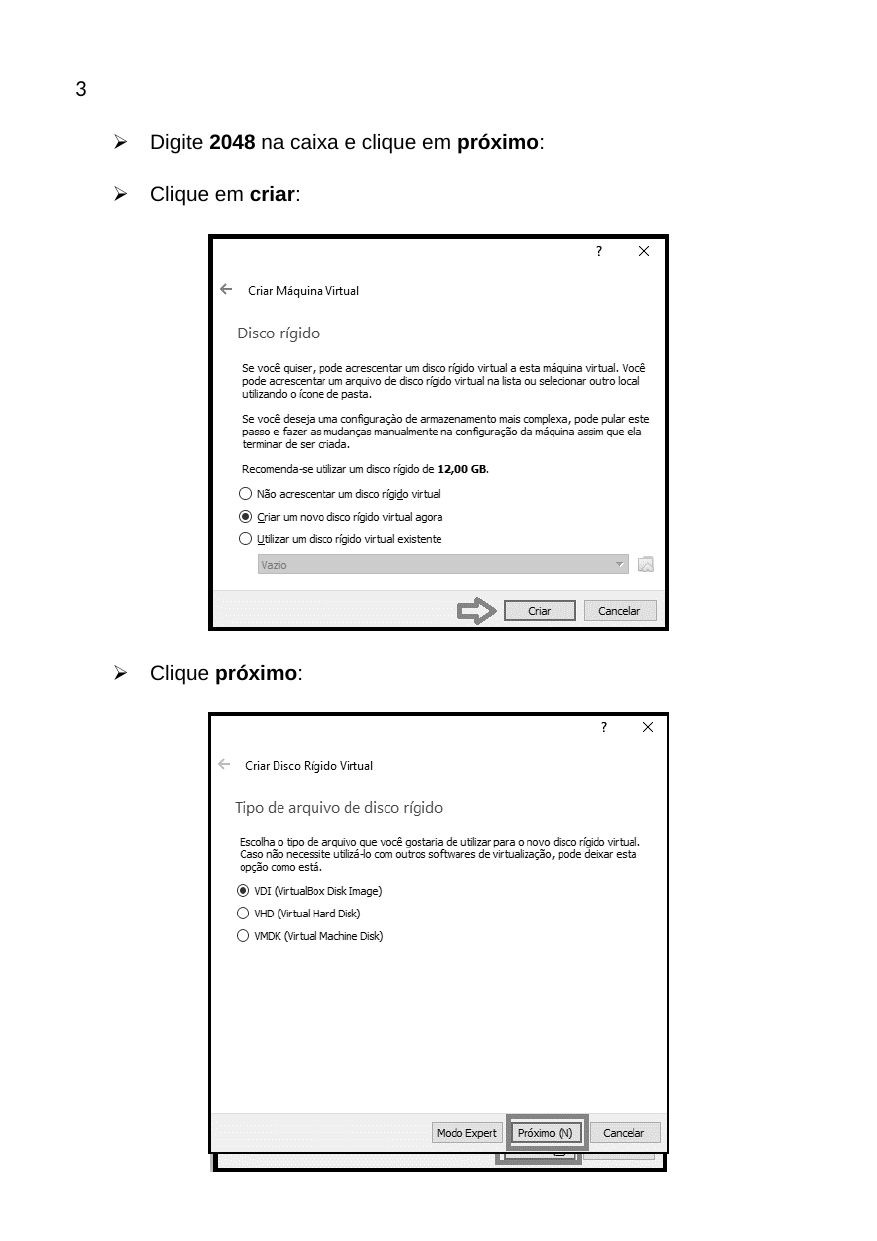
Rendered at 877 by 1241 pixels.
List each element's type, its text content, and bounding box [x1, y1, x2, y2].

list Digite 2048 na caixa e clique em próximo: [112, 130, 802, 154]
picture [208, 234, 669, 631]
list Clique próximo: [112, 661, 802, 685]
list Clique em criar: [112, 182, 802, 206]
picture [208, 712, 669, 1172]
